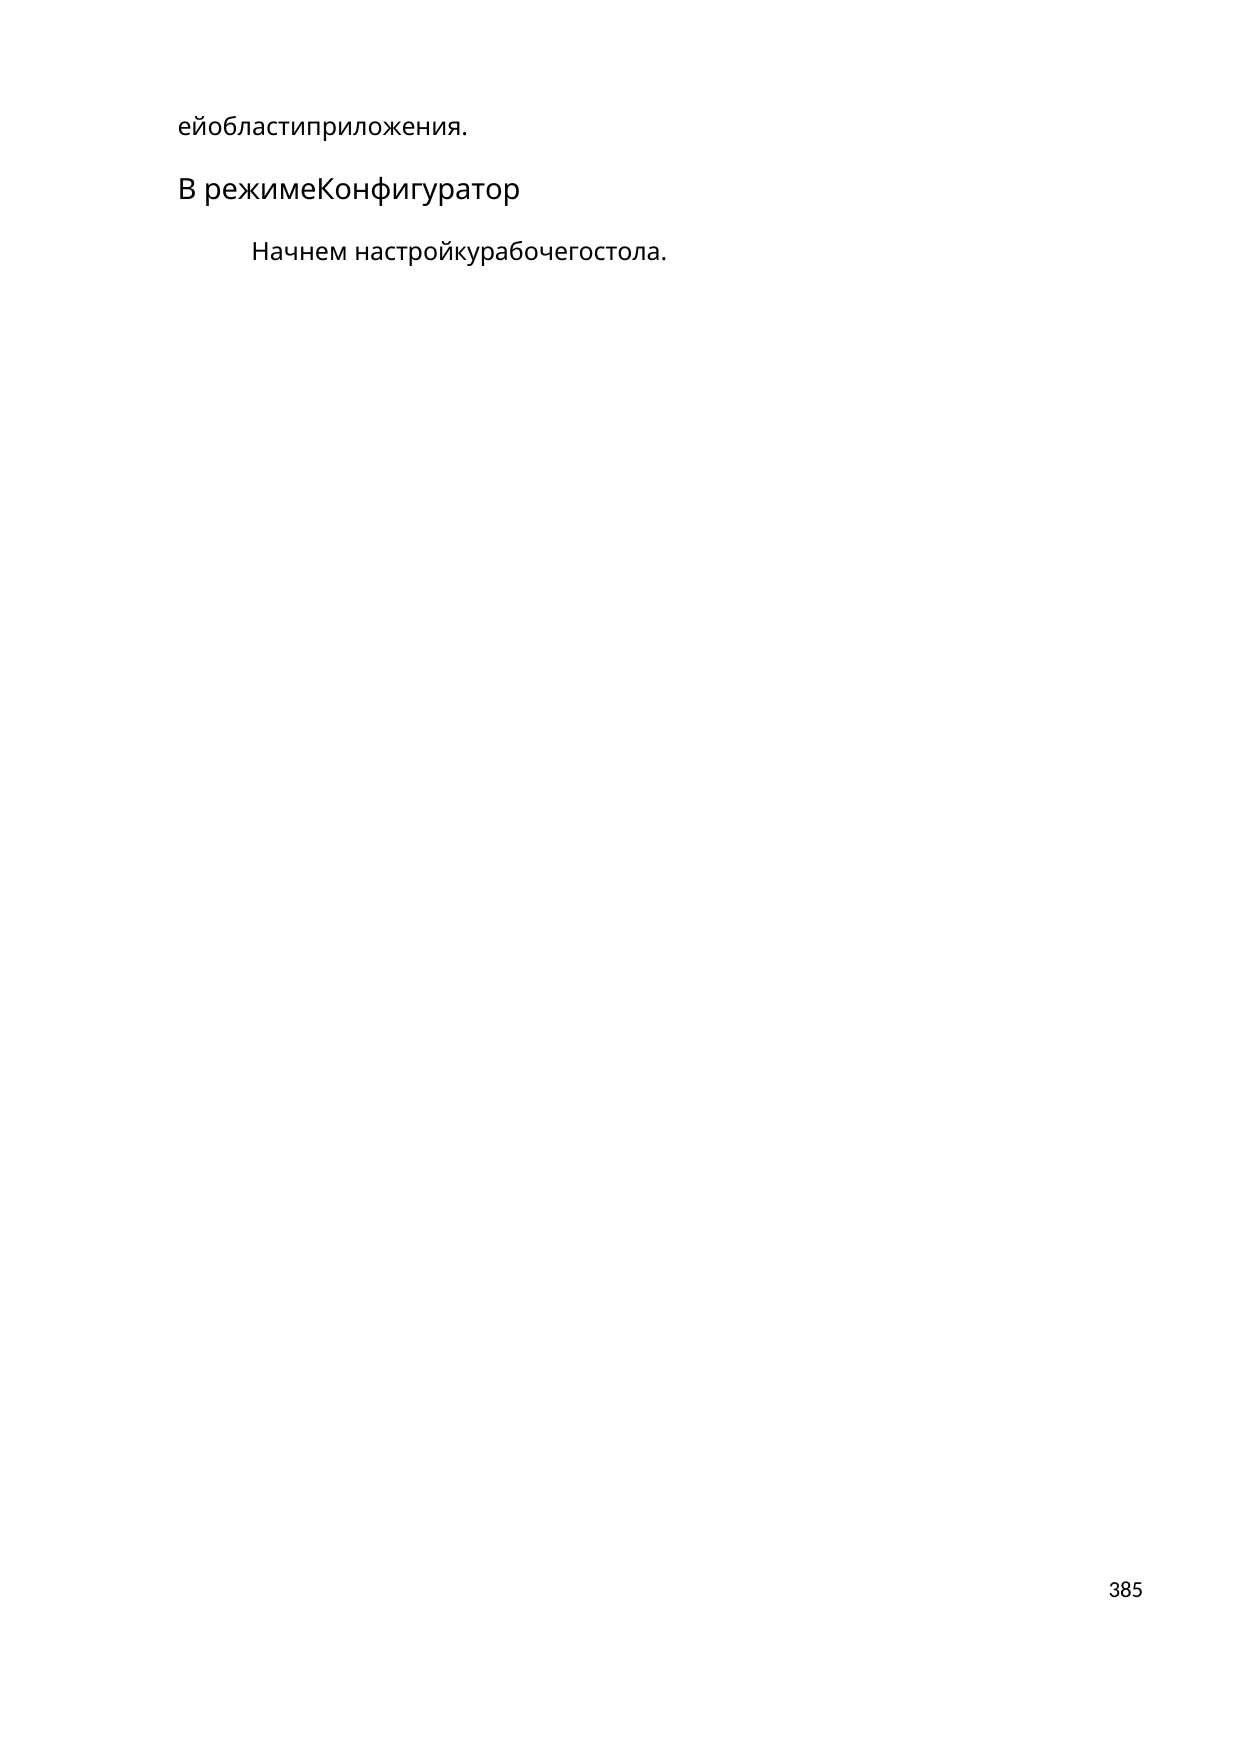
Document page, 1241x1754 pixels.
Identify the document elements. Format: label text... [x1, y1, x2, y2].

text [177, 108, 1152, 142]
text Начнем настройкурабочегостола. [251, 234, 1165, 268]
text В режимеКонфигуратор [177, 168, 1165, 208]
